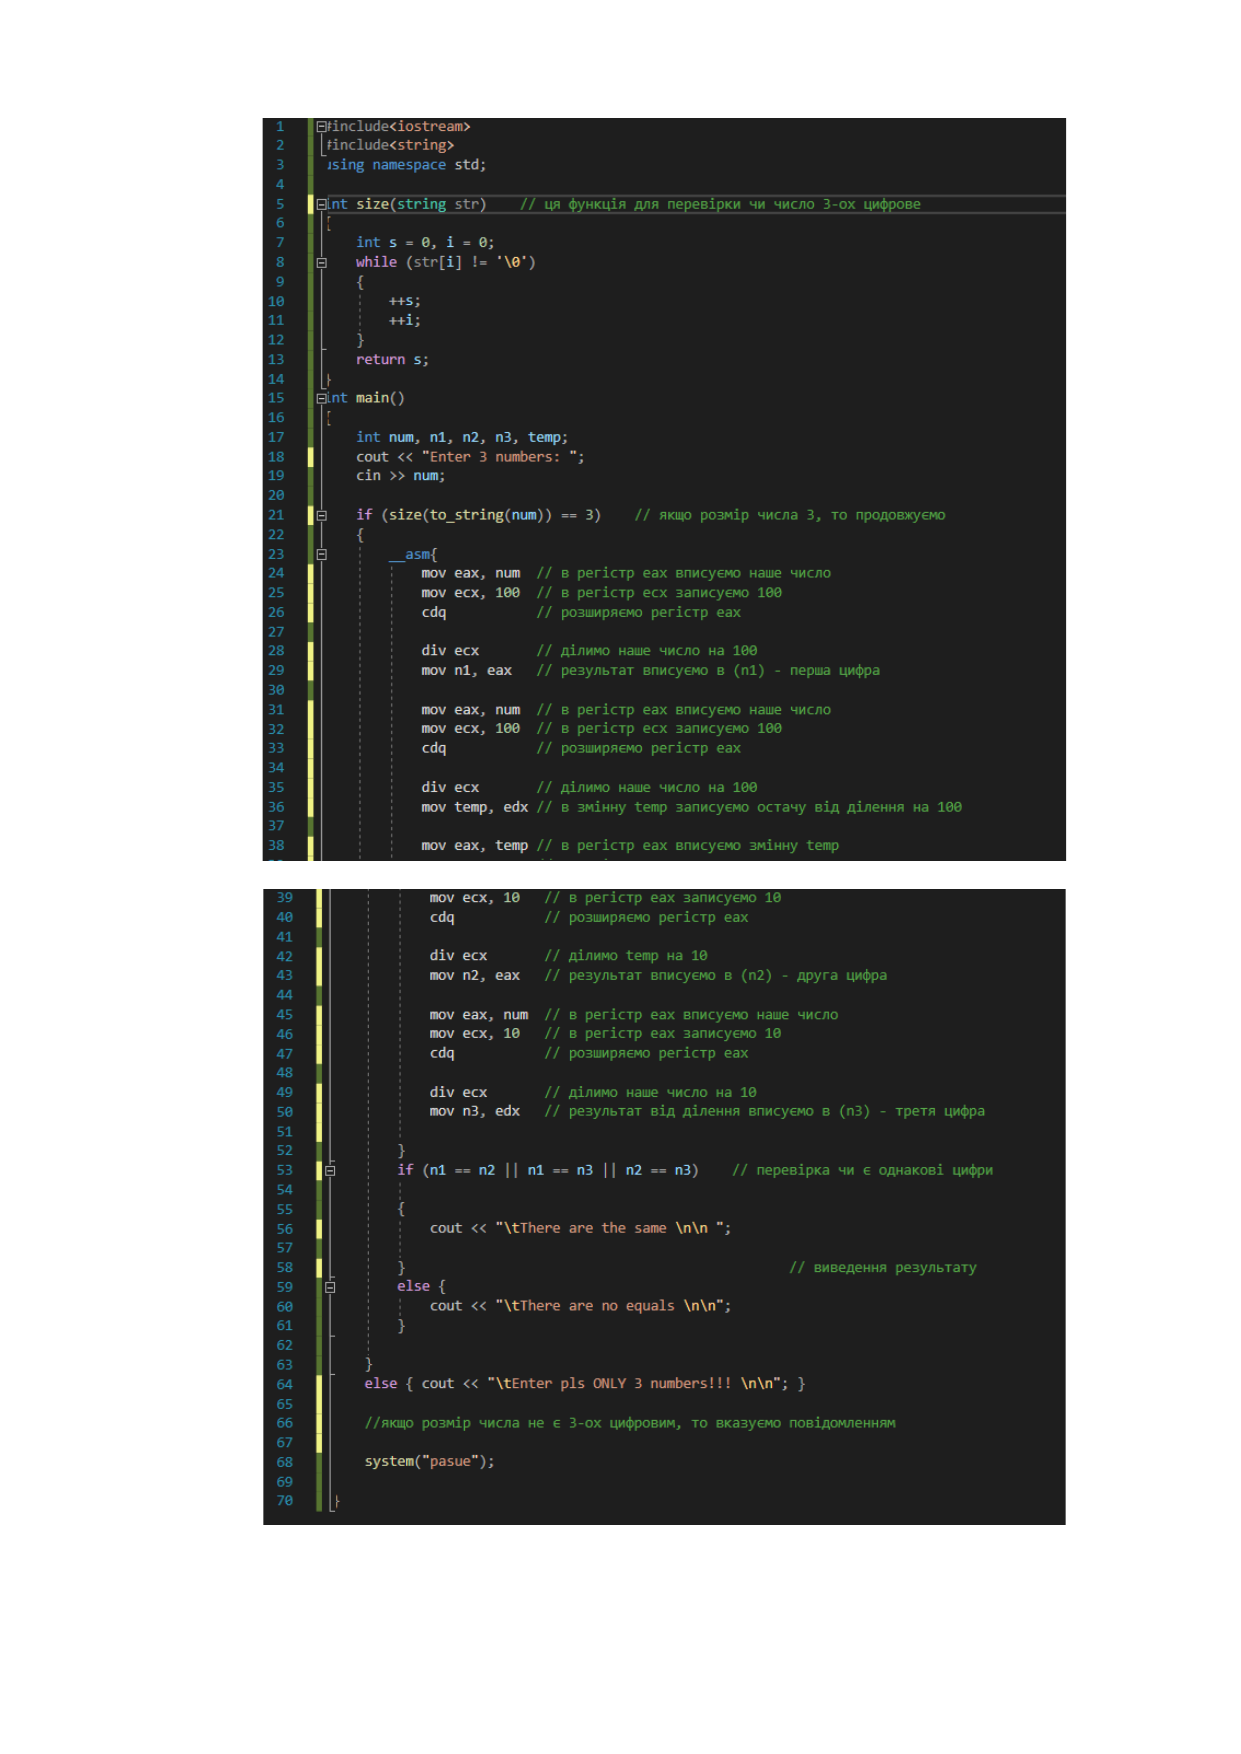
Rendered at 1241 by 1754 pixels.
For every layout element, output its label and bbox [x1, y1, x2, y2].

picture [263, 889, 1066, 1525]
picture [262, 118, 1067, 861]
